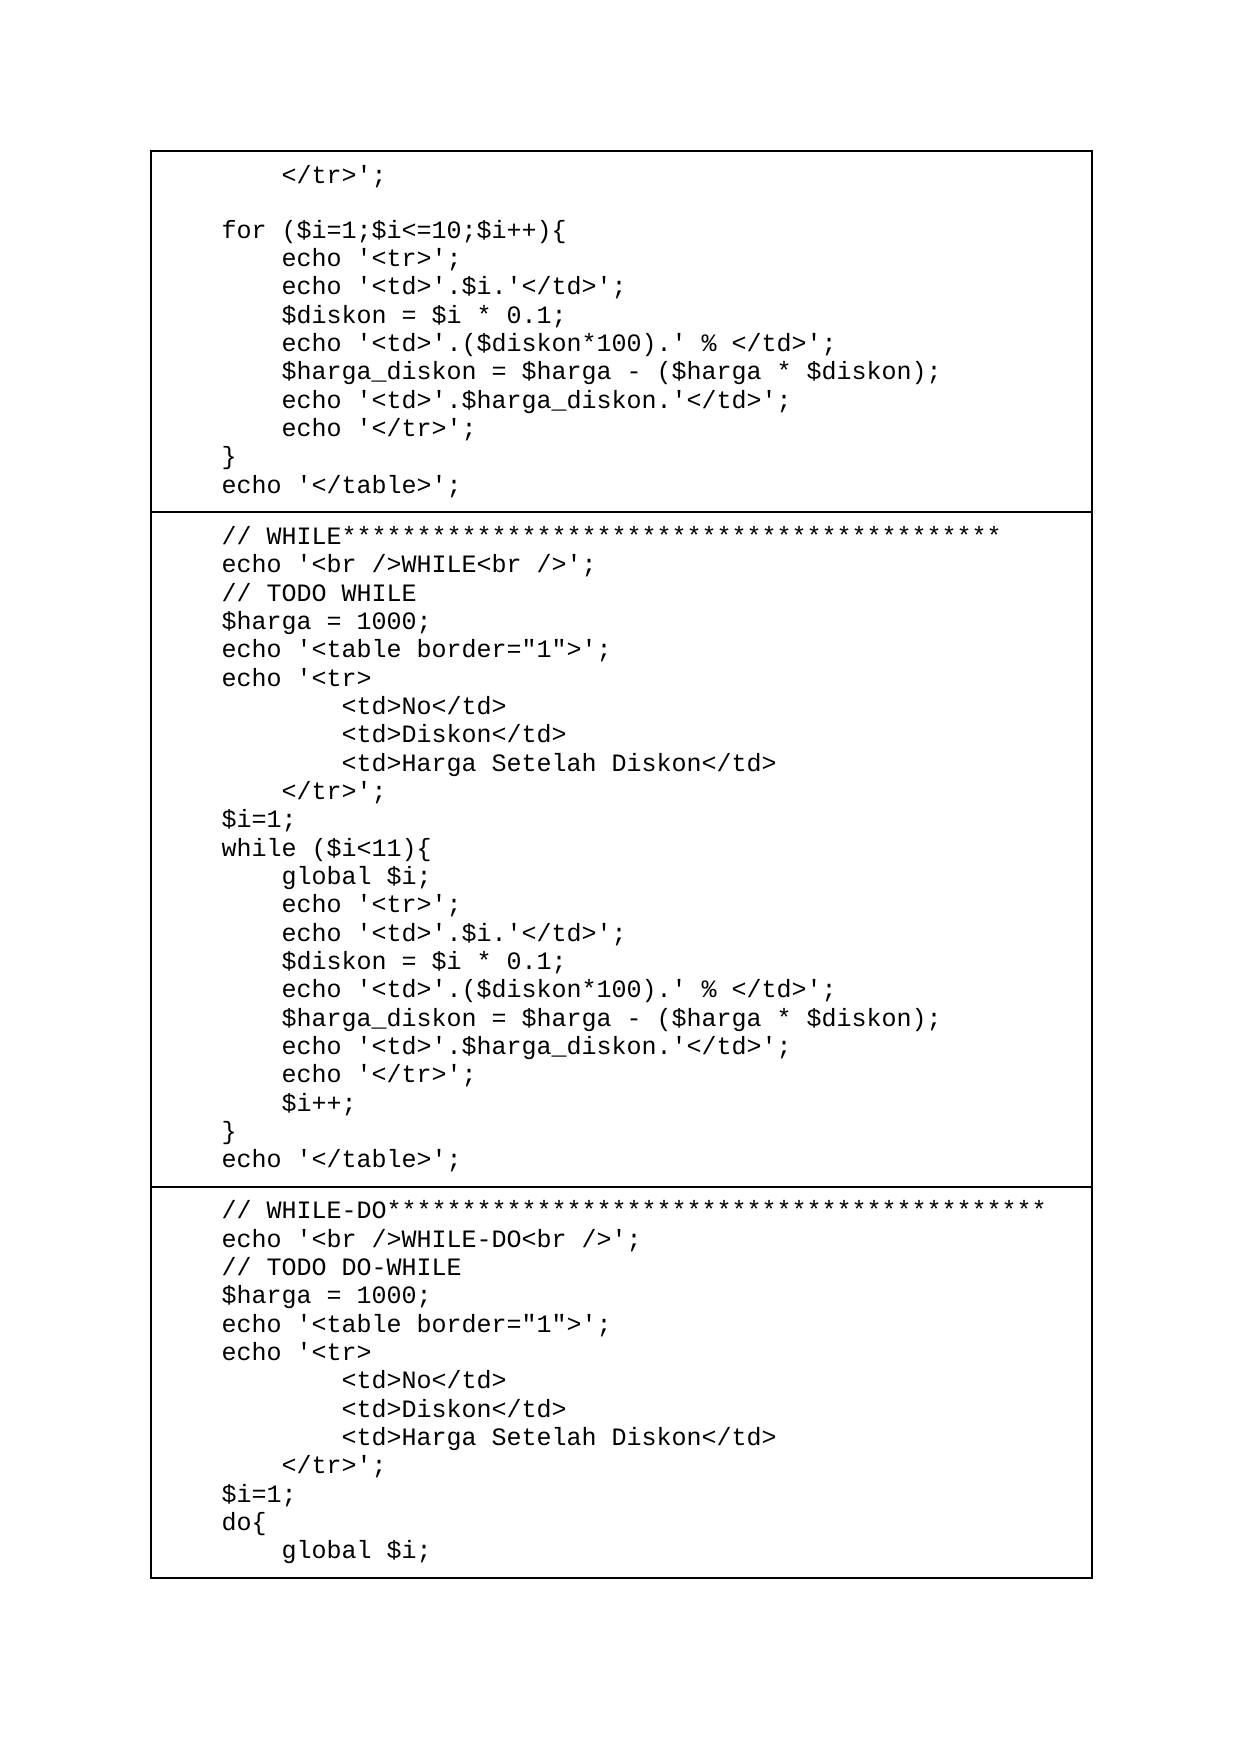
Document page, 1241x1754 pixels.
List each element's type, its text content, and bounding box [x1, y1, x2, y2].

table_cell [152, 1188, 1091, 1577]
table_cell // WHILE******************************************** echo '<br />WHILE<br />'; // TODO WHILE $harga = 1000; echo '<table border="1">'; echo '<tr> <td>No</td> <td>Diskon</td> <td>Harga Setelah Diskon</td> </tr>'; $i=1; while ($i<11){ global $i; echo '<tr>'; echo '<td>'.$i.'</td>'; $diskon = $i * 0.1; echo '<td>'.($diskon*100).' % </td>'; $harga_diskon = $harga - ($harga * $diskon); echo '<td>'.$harga_diskon.'</td>'; echo '</tr>'; $i++; } echo '</table>'; [152, 513, 1091, 1186]
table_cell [152, 152, 1091, 511]
